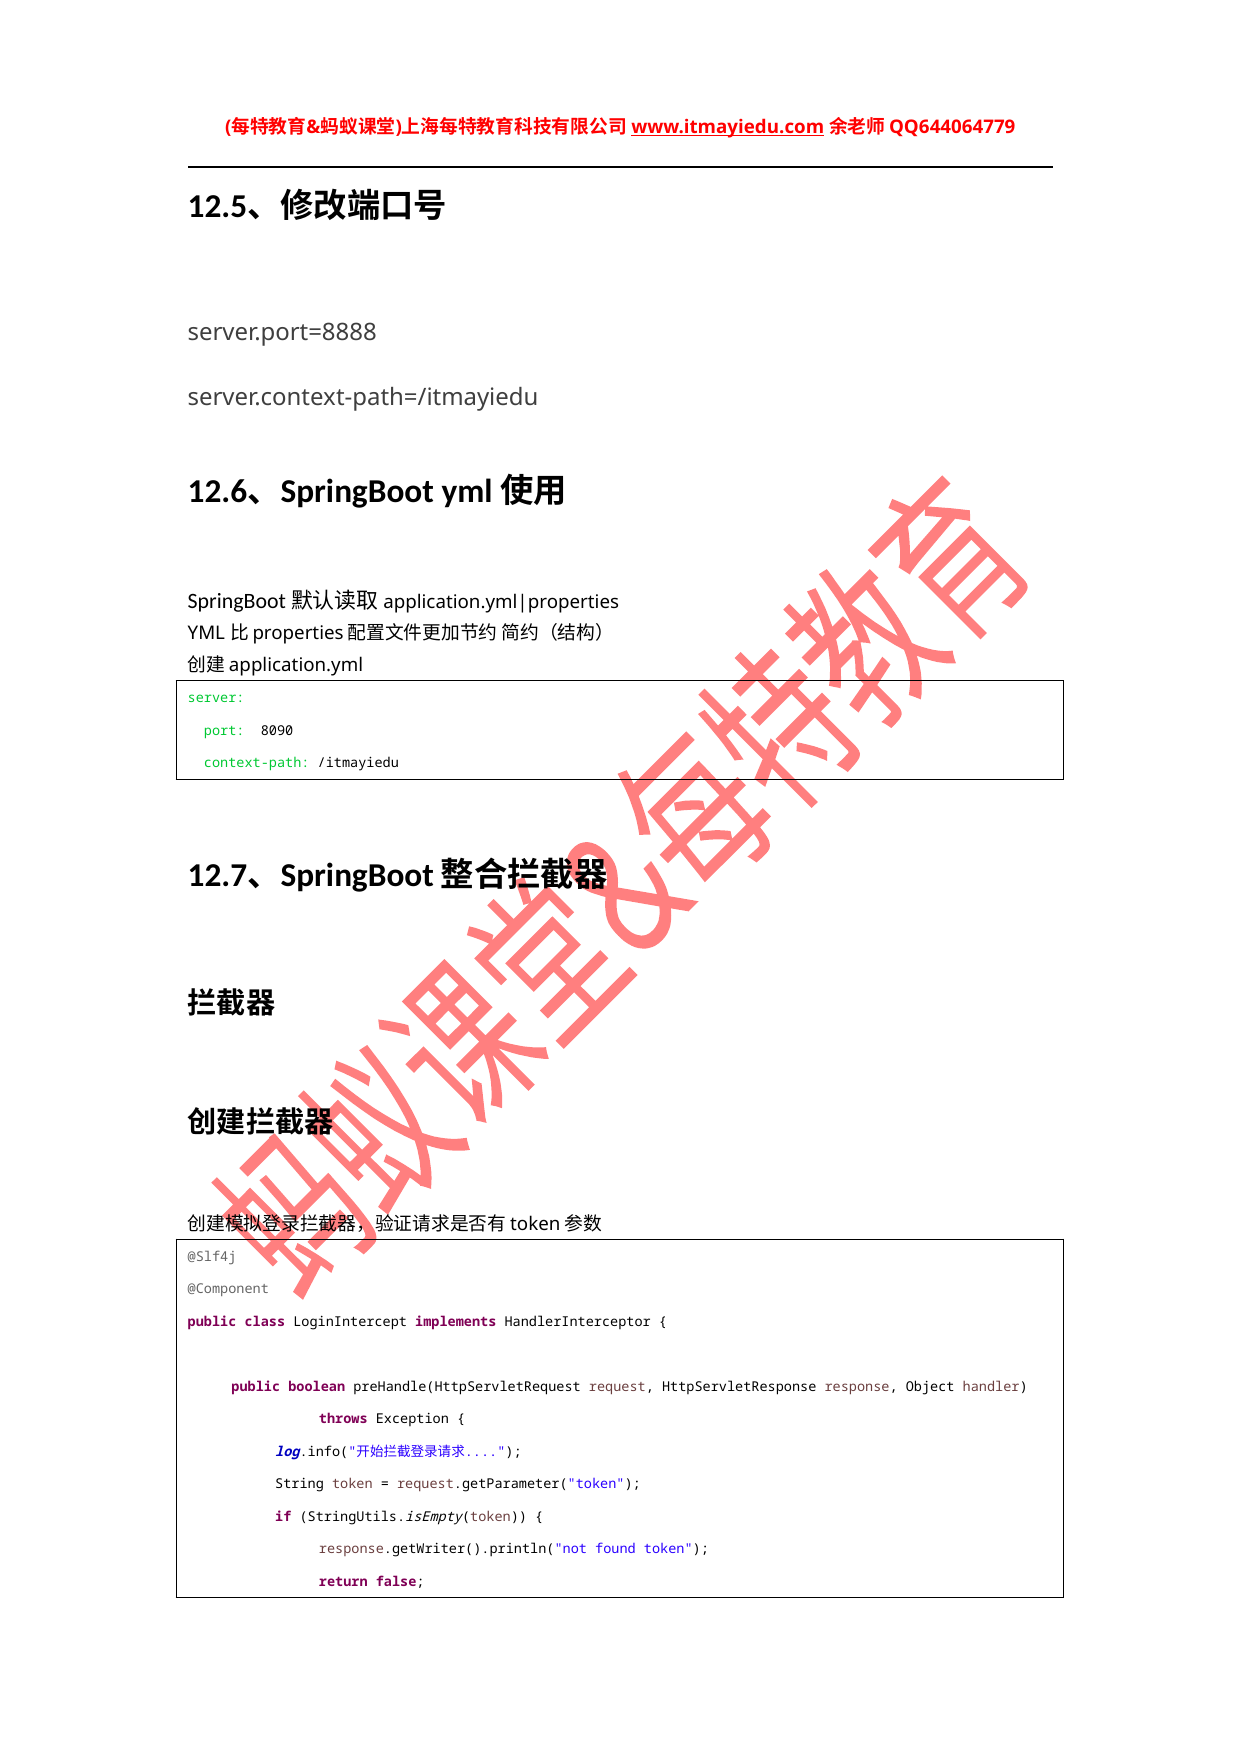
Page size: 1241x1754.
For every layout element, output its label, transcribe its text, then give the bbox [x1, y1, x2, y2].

text 创建application.yml [187, 647, 1053, 680]
subtitle 创建拦截器 [187, 1087, 1053, 1152]
text YML 比properties配置文件更加节约 简约（结构） [187, 615, 1053, 647]
subtitle 12.7、SpringBoot整合拦截器 [187, 839, 1053, 904]
table_header server: port: 8090 context-path: /itmayiedu [177, 681, 1063, 778]
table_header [177, 1240, 1063, 1597]
text server.context-path=/itmayiedu [187, 363, 1053, 428]
text server.port=8888 [187, 298, 1053, 363]
text SpringBoot 默认读取 application.yml|properties [187, 582, 1053, 615]
text 创建模拟登录拦截器，验证请求是否有token参数 [187, 1206, 1053, 1238]
subtitle 拦截器 [187, 968, 1053, 1033]
subtitle 12.6、SpringBoot yml 使用 [187, 455, 1053, 520]
subtitle 12.5、修改端口号 [187, 171, 1053, 236]
